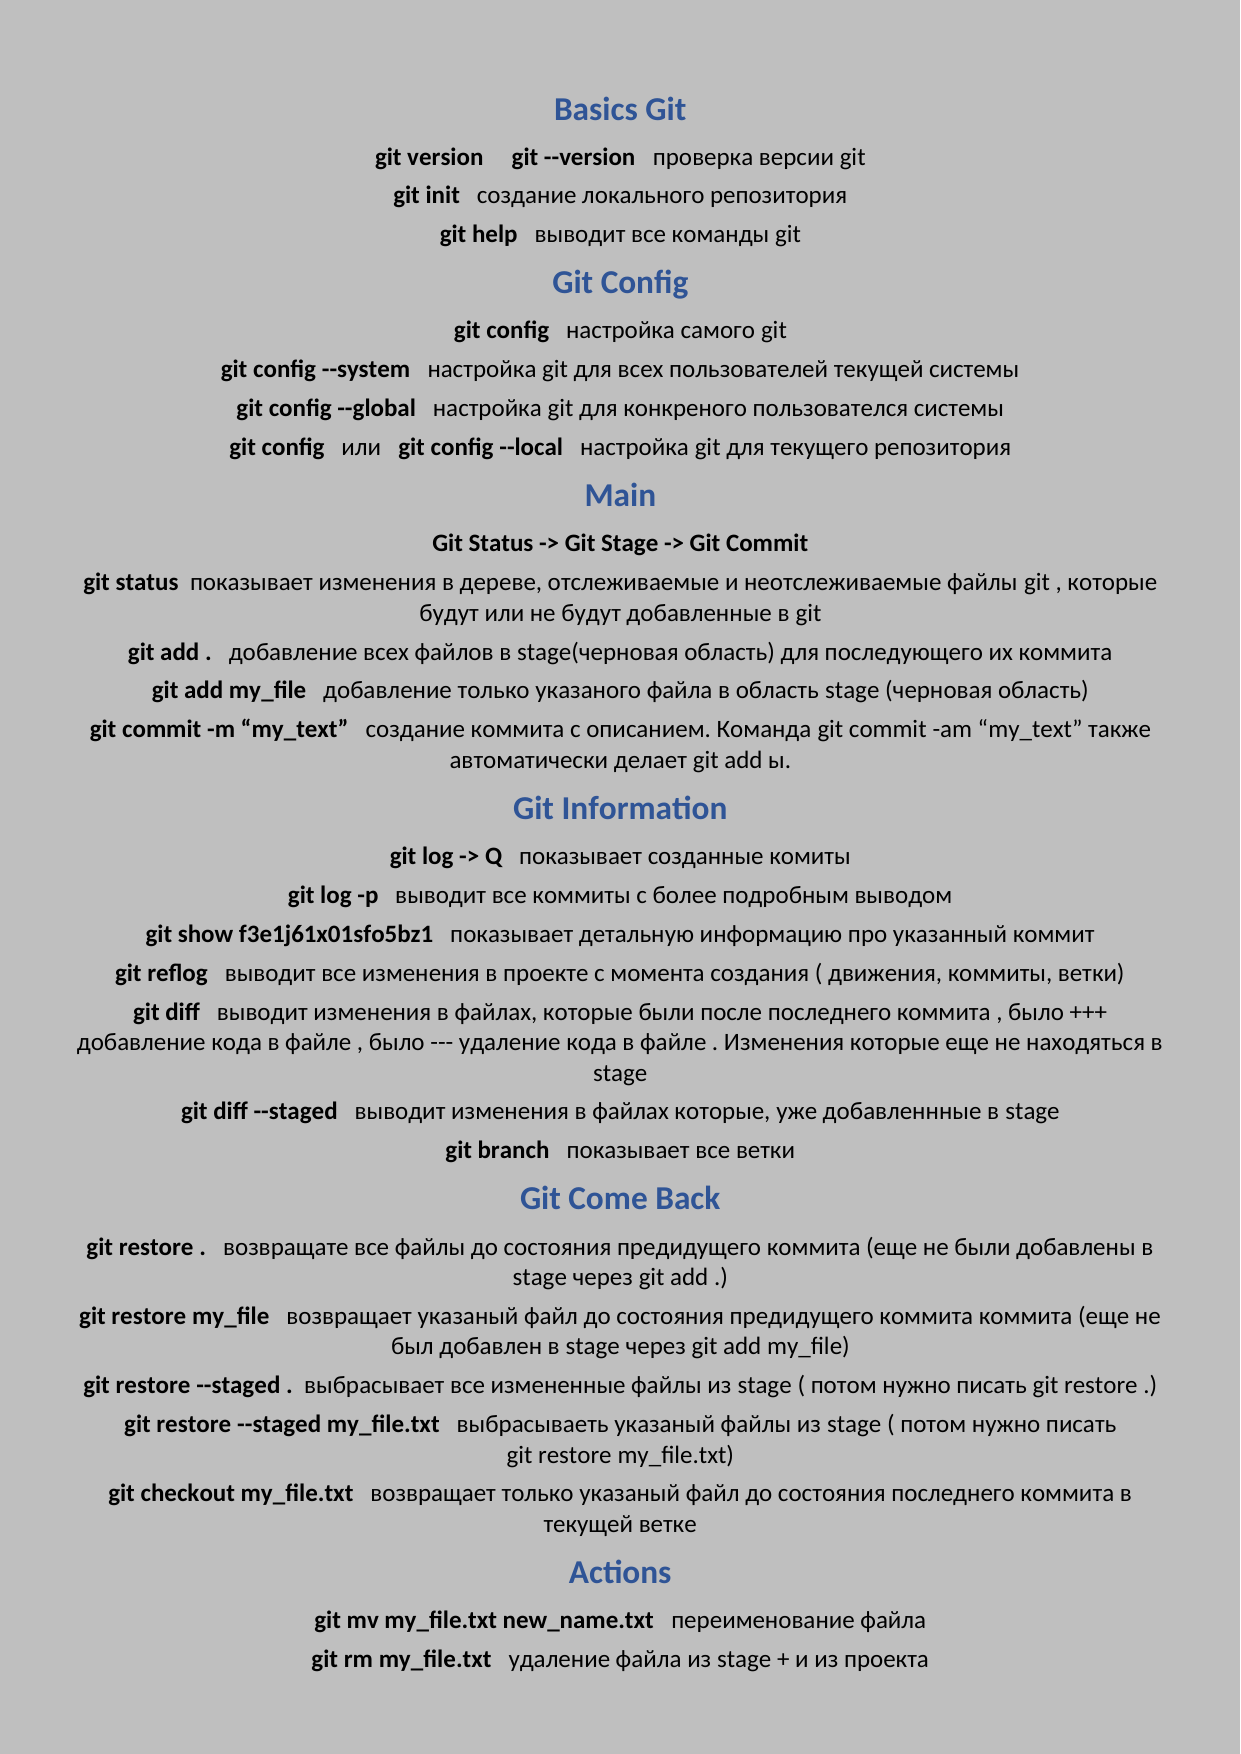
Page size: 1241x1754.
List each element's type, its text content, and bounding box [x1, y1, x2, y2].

text git branch показывает все ветки [75, 1134, 1165, 1165]
text git restore . возвращате все файлы до состояния предидущего коммита (еще не были добавлены в stage через git add .) [75, 1231, 1165, 1292]
text git commit -m “my_text” создание коммита с описанием. Команда git commit -am “my_text” также автоматически делает git add ы. [75, 713, 1165, 774]
text Git Status -> Git Stage -> Git Commit [75, 527, 1165, 558]
text git version git --version проверка версии git [75, 141, 1165, 171]
text git init создание локального репозитория [75, 179, 1165, 210]
text git rm my_file.txt удаление файла из stage + и из проекта [75, 1643, 1165, 1674]
subtitle Actions [75, 1551, 1165, 1592]
text git diff --staged выводит изменения в файлах которые, уже добавленнные в stage [75, 1096, 1165, 1126]
subtitle Git Come Back [75, 1177, 1165, 1218]
text git help выводит все команды git [75, 218, 1165, 249]
text git config настройка самого git [75, 315, 1165, 345]
text git diff выводит изменения в файлах, которые были после последнего коммита , было +++ добавление кода в файле , было --- удаление кода в файле . Изменения которые еще не находяться в stage [75, 996, 1165, 1087]
text git restore --staged . выбрасывает все измененные файлы из stage ( потом нужно писать git restore .) [75, 1369, 1165, 1400]
text git reflog выводит все изменения в проекте с момента создания ( движения, коммиты, ветки) [75, 957, 1165, 987]
text git checkout my_file.txt возвращает только указаный файл до состояния последнего коммита в текущей ветке [75, 1478, 1165, 1539]
text git show f3e1j61x01sfо5bz1 показывает детальную информацию про указанный коммит [75, 918, 1165, 948]
text git add my_file добавление только указаного файла в область stage (черновая область) [75, 674, 1165, 705]
text git config или git config --local настройка git для текущего репозитория [75, 431, 1165, 462]
text git add . добавление всех файлов в stage(черновая область) для последующего их коммита [75, 636, 1165, 666]
text git config --system настройка git для всех пользователей текущей системы [75, 353, 1165, 384]
subtitle Git Information [75, 787, 1165, 828]
text git config --global настройка git для конкреного пользователся системы [75, 392, 1165, 423]
subtitle Basics Git [75, 87, 1165, 128]
subtitle Git Config [75, 261, 1165, 302]
text git log -p выводит все коммиты с более подробным выводом [75, 879, 1165, 909]
text git status показывает изменения в дереве, отслеживаемые и неотслеживаемые файлы git , которые будут или не будут добавленные в git [75, 566, 1165, 627]
text git restore --staged my_file.txt выбрасываеть указаный файлы из stage ( потом нужно писать git restore my_file.txt) [75, 1408, 1165, 1469]
text git restore my_file возвращает указаный файл до состояния предидущего коммита коммита (еще не был добавлен в stage через git add my_file) [75, 1300, 1165, 1361]
text git log -> Q показывает созданные комиты [75, 840, 1165, 871]
subtitle Main [75, 474, 1165, 515]
text git mv my_file.txt new_name.txt переименование файла [75, 1604, 1165, 1635]
